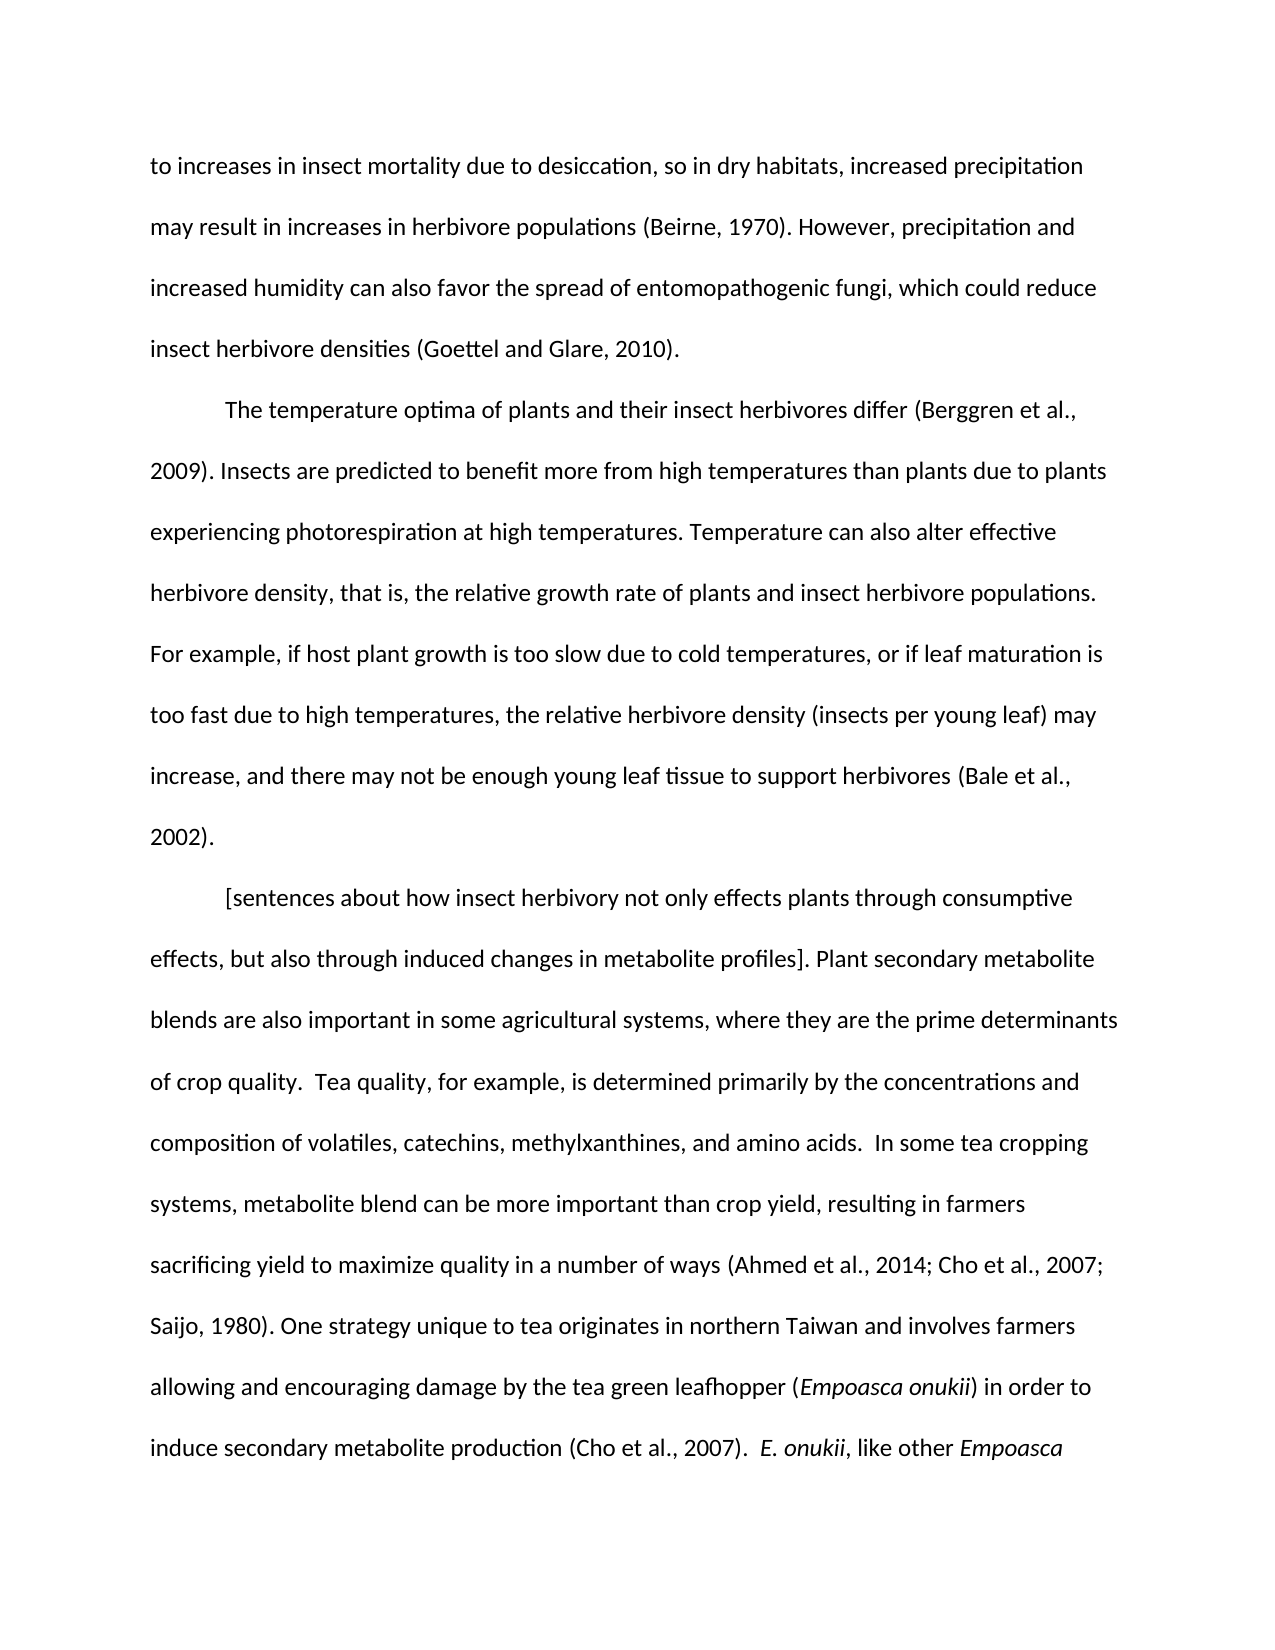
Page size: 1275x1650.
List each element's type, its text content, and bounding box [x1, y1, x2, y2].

text The temperature optima of plants and their insect herbivores differ (Berggren et al., 2009). Insects are predicted to benefit more from high temperatures than plants due to plants experiencing photorespiration at high temperatures. Temperature can also alter effective herbivore density, that is, the relative growth rate of plants and insect herbivore populations. For example, if host plant growth is too slow due to cold temperatures, or if leaf maturation is too fast due to high temperatures, the relative herbivore density (insects per young leaf) may increase, and there may not be enough young leaf tissue to support herbivores (Bale et al., 2002). [150, 394, 1125, 852]
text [150, 150, 1125, 364]
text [150, 882, 1125, 1462]
